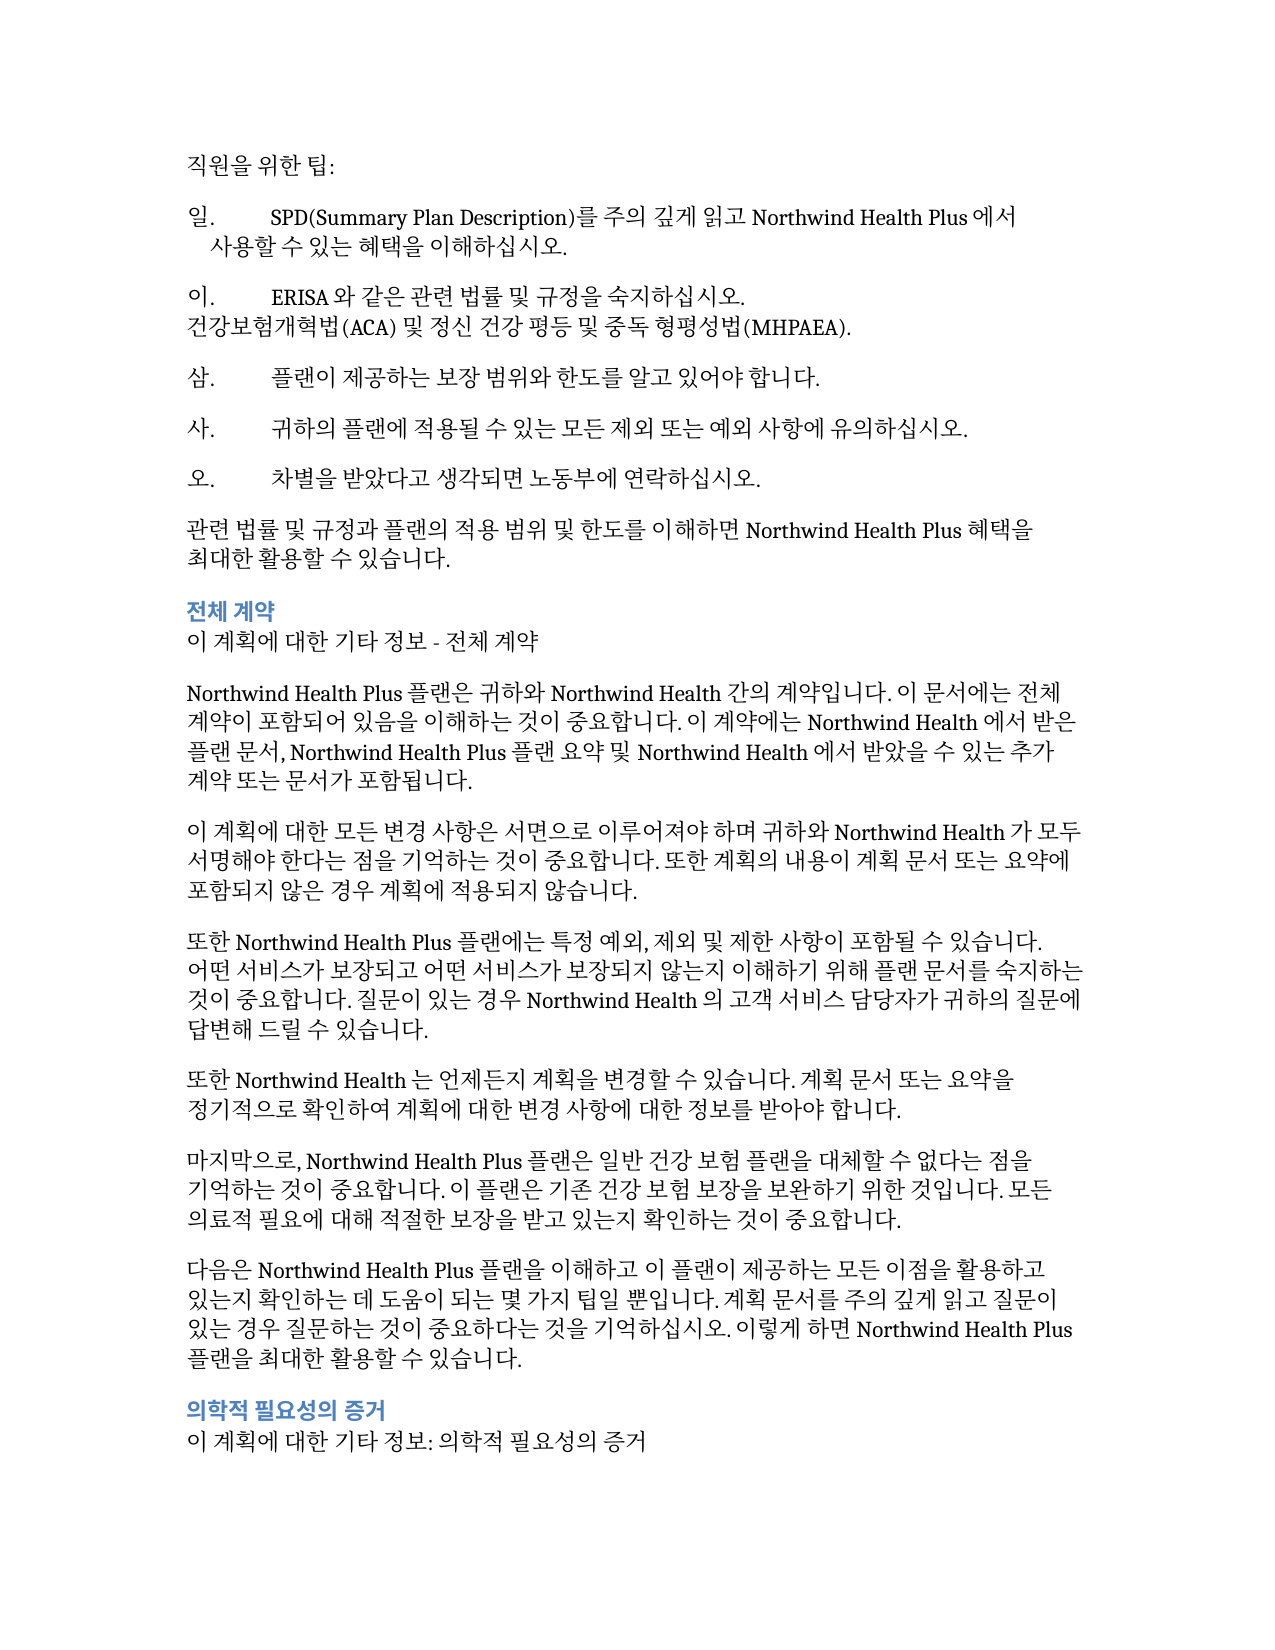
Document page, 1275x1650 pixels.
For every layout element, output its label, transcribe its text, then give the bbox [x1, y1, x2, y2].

text 또한 Northwind Health Plus 플랜에는 특정 예외, 제외 및 제한 사항이 포함될 수 있습니다. 어떤 서비스가 보장되고 어떤 서비스가 보장되지 않는지 이해하기 위해 플랜 문서를 숙지하는 것이 중요합니다. 질문이 있는 경우 Northwind Health의 고객 서비스 담당자가 귀하의 질문에 답변해 드릴 수 있습니다. [186, 929, 1087, 1044]
text 또한 Northwind Health는 언제든지 계획을 변경할 수 있습니다. 계획 문서 또는 요약을 정기적으로 확인하여 계획에 대한 변경 사항에 대한 정보를 받아야 합니다. [186, 1068, 1087, 1124]
list 차별을 받았다고 생각되면 노동부에 연락하십시오. [187, 467, 1087, 493]
text 이 계획에 대한 모든 변경 사항은 서면으로 이루어져야 하며 귀하와 Northwind Health가 모두 서명해야 한다는 점을 기억하는 것이 중요합니다. 또한 계획의 내용이 계획 문서 또는 요약에 포함되지 않은 경우 계획에 적용되지 않습니다. [186, 820, 1087, 905]
text 이 계획에 대한 기타 정보 - 전체 계약 [186, 630, 1087, 656]
text 마지막으로, Northwind Health Plus 플랜은 일반 건강 보험 플랜을 대체할 수 없다는 점을 기억하는 것이 중요합니다. 이 플랜은 기존 건강 보험 보장을 보완하기 위한 것입니다. 모든 의료적 필요에 대해 적절한 보장을 받고 있는지 확인하는 것이 중요합니다. [186, 1148, 1087, 1234]
text Northwind Health Plus 플랜은 귀하와 Northwind Health 간의 계약입니다. 이 문서에는 전체 계약이 포함되어 있음을 이해하는 것이 중요합니다. 이 계약에는 Northwind Health에서 받은 플랜 문서, Northwind Health Plus 플랜 요약 및 Northwind Health에서 받았을 수 있는 추가 계약 또는 문서가 포함됩니다. [186, 681, 1087, 795]
list SPD(Summary Plan Description)를 주의 깊게 읽고 Northwind Health Plus에서 사용할 수 있는 혜택을 이해하십시오. [187, 205, 1087, 261]
list 플랜이 제공하는 보장 범위와 한도를 알고 있어야 합니다. [187, 366, 1087, 392]
list 귀하의 플랜에 적용될 수 있는 모든 제외 또는 예외 사항에 유의하십시오. [187, 416, 1087, 443]
text 이 계획에 대한 기타 정보: 의학적 필요성의 증거 [186, 1429, 1087, 1456]
text 직원을 위한 팁: [186, 154, 1087, 181]
text 관련 법률 및 규정과 플랜의 적용 범위 및 한도를 이해하면 Northwind Health Plus 혜택을 최대한 활용할 수 있습니다. [186, 518, 1087, 573]
subtitle 전체 계약 [186, 598, 977, 626]
list ERISA와 같은 관련 법률 및 규정을 숙지하십시오. [187, 285, 1087, 311]
text 다음은 Northwind Health Plus 플랜을 이해하고 이 플랜이 제공하는 모든 이점을 활용하고 있는지 확인하는 데 도움이 되는 몇 가지 팁일 뿐입니다. 계획 문서를 주의 깊게 읽고 질문이 있는 경우 질문하는 것이 중요하다는 것을 기억하십시오. 이렇게 하면 Northwind Health Plus 플랜을 최대한 활용할 수 있습니다. [186, 1258, 1087, 1373]
text 건강보험개혁법(ACA) 및 정신 건강 평등 및 중독 형평성법(MHPAEA). [186, 315, 1087, 341]
subtitle 의학적 필요성의 증거 [186, 1397, 977, 1425]
